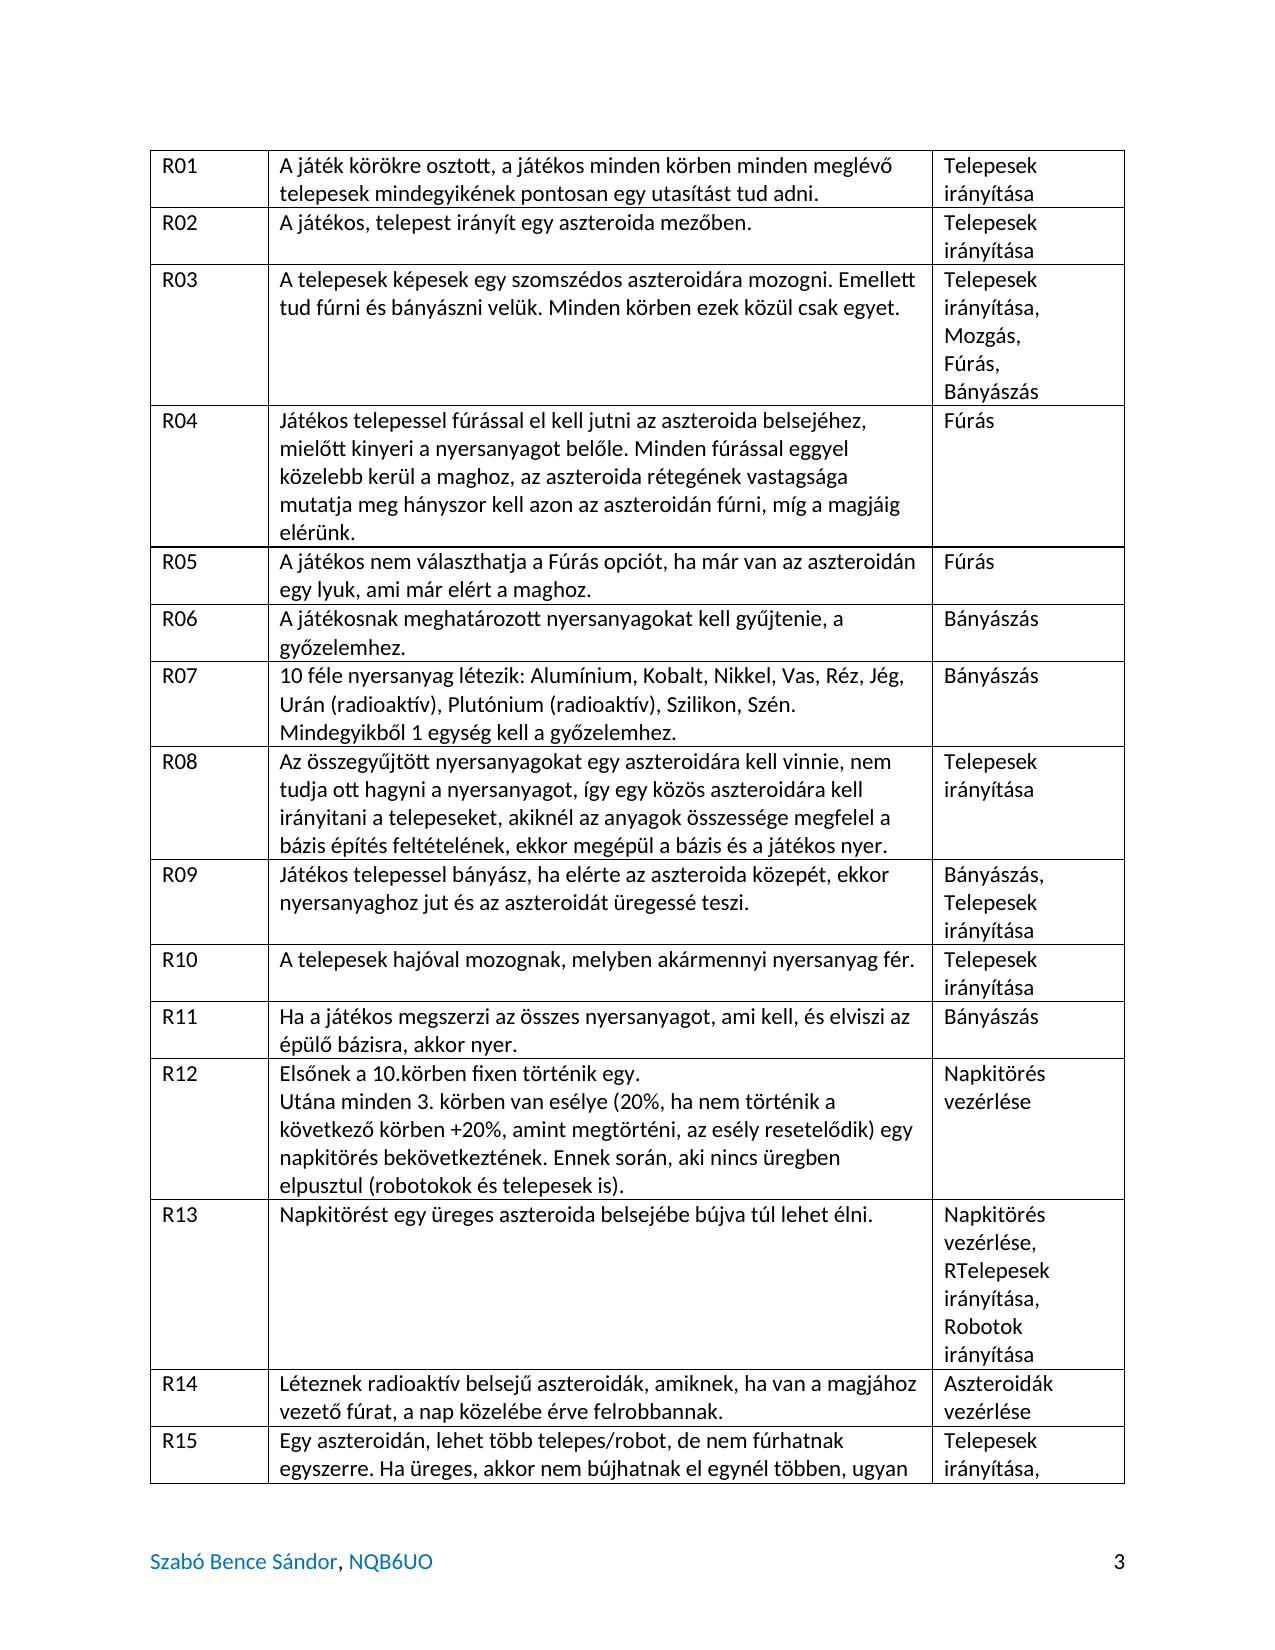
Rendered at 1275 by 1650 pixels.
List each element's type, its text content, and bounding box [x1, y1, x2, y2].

table_cell R13 [151, 1200, 268, 1368]
table_cell Léteznek radioaktív belsejű aszteroidák, amiknek, ha van a magjához vezető fúrat, a nap közelébe érve felrobbannak. [269, 1370, 932, 1426]
table_cell R03 [151, 265, 268, 405]
table_cell R05 [151, 548, 268, 603]
table_cell Telepesek irányítása, Robotok irányítása [933, 1427, 1124, 1483]
table_cell Fúrás [933, 548, 1124, 603]
table_cell R08 [151, 747, 268, 859]
table_cell Az összegyűjtött nyersanyagokat egy aszteroidára kell vinnie, nem tudja ott hagyni a nyersanyagot, így egy közös aszteroidára kell irányitani a telepeseket, akiknél az anyagok összessége megfelel a bázis építés feltételének, ekkor megépül a bázis és a játékos nyer. [269, 747, 932, 859]
table_cell Napkitörés vezérlése, RTelepesek irányítása, Robotok irányítása [933, 1200, 1124, 1368]
table_cell Telepesek irányítása [933, 945, 1124, 1001]
table_cell Napkitörést egy üreges aszteroida belsejébe bújva túl lehet élni. [269, 1200, 932, 1368]
table_cell R02 [151, 208, 268, 264]
table_cell R09 [151, 860, 268, 944]
table_cell Bányászás [933, 1002, 1124, 1058]
table_cell Elsőnek a 10.körben fixen történik egy. Utána minden 3. körben van esélye (20%, ha nem történik a következő körben +20%, amint megtörténi, az esély resetelődik) egy napkitörés bekövetkeztének. Ennek során, aki nincs üregben elpusztul (robotokok és telepesek is). [269, 1059, 932, 1199]
table_cell Egy aszteroidán, lehet több telepes/robot, de nem fúrhatnak egyszerre. Ha üreges, akkor nem bújhatnak el egynél többen, ugyan abban a lyukban. [269, 1427, 932, 1483]
table_cell Napkitörés vezérlése [933, 1059, 1124, 1199]
table_cell R10 [151, 945, 268, 1001]
table_cell Bányászás [933, 662, 1124, 746]
table_cell R15 [151, 1427, 268, 1483]
table_cell A telepesek hajóval mozognak, melyben akármennyi nyersanyag fér. [269, 945, 932, 1001]
table_cell Ha a játékos megszerzi az összes nyersanyagot, ami kell, és elviszi az épülő bázisra, akkor nyer. [269, 1002, 932, 1058]
table_cell Bányászás, Telepesek irányítása [933, 860, 1124, 944]
table_cell A telepesek képesek egy szomszédos aszteroidára mozogni. Emellett tud fúrni és bányászni velük. Minden körben ezek közül csak egyet. [269, 265, 932, 405]
table_cell Bányászás [933, 605, 1124, 661]
table_cell R11 [151, 1002, 268, 1058]
table_cell 10 féle nyersanyag létezik: Alumínium, Kobalt, Nikkel, Vas, Réz, Jég, Urán (radioaktív), Plutónium (radioaktív), Szilikon, Szén. Mindegyikből 1 egység kell a győzelemhez. [269, 662, 932, 746]
table_cell R07 [151, 662, 268, 746]
table_cell A játék körökre osztott, a játékos minden körben minden meglévő telepesek mindegyikének pontosan egy utasítást tud adni. [269, 151, 932, 207]
table_cell A játékos, telepest irányít egy aszteroida mezőben. [269, 208, 932, 264]
table_cell Játékos telepessel bányász, ha elérte az aszteroida közepét, ekkor nyersanyaghoz jut és az aszteroidát üregessé teszi. [269, 860, 932, 944]
table_cell R04 [151, 406, 268, 546]
table_cell Fúrás [933, 406, 1124, 546]
table_cell Telepesek irányítása, Mozgás, Fúrás, Bányászás [933, 265, 1124, 405]
table_cell Aszteroidák vezérlése [933, 1370, 1124, 1426]
table_cell Játékos telepessel fúrással el kell jutni az aszteroida belsejéhez, mielőtt kinyeri a nyersanyagot belőle. Minden fúrással eggyel közelebb kerül a maghoz, az aszteroida rétegének vastagsága mutatja meg hányszor kell azon az aszteroidán fúrni, míg a magjáig elérünk. [269, 406, 932, 546]
table_cell R01 [151, 151, 268, 207]
table_cell Telepesek irányítása [933, 747, 1124, 859]
table_cell A játékosnak meghatározott nyersanyagokat kell gyűjtenie, a győzelemhez. [269, 605, 932, 661]
table_cell R12 [151, 1059, 268, 1199]
table_cell Telepesek irányítása [933, 208, 1124, 264]
table_cell R06 [151, 605, 268, 661]
table_cell Telepesek irányítása [933, 151, 1124, 207]
table_cell A játékos nem választhatja a Fúrás opciót, ha már van az aszteroidán egy lyuk, ami már elért a maghoz. [269, 548, 932, 603]
table_cell R14 [151, 1370, 268, 1426]
